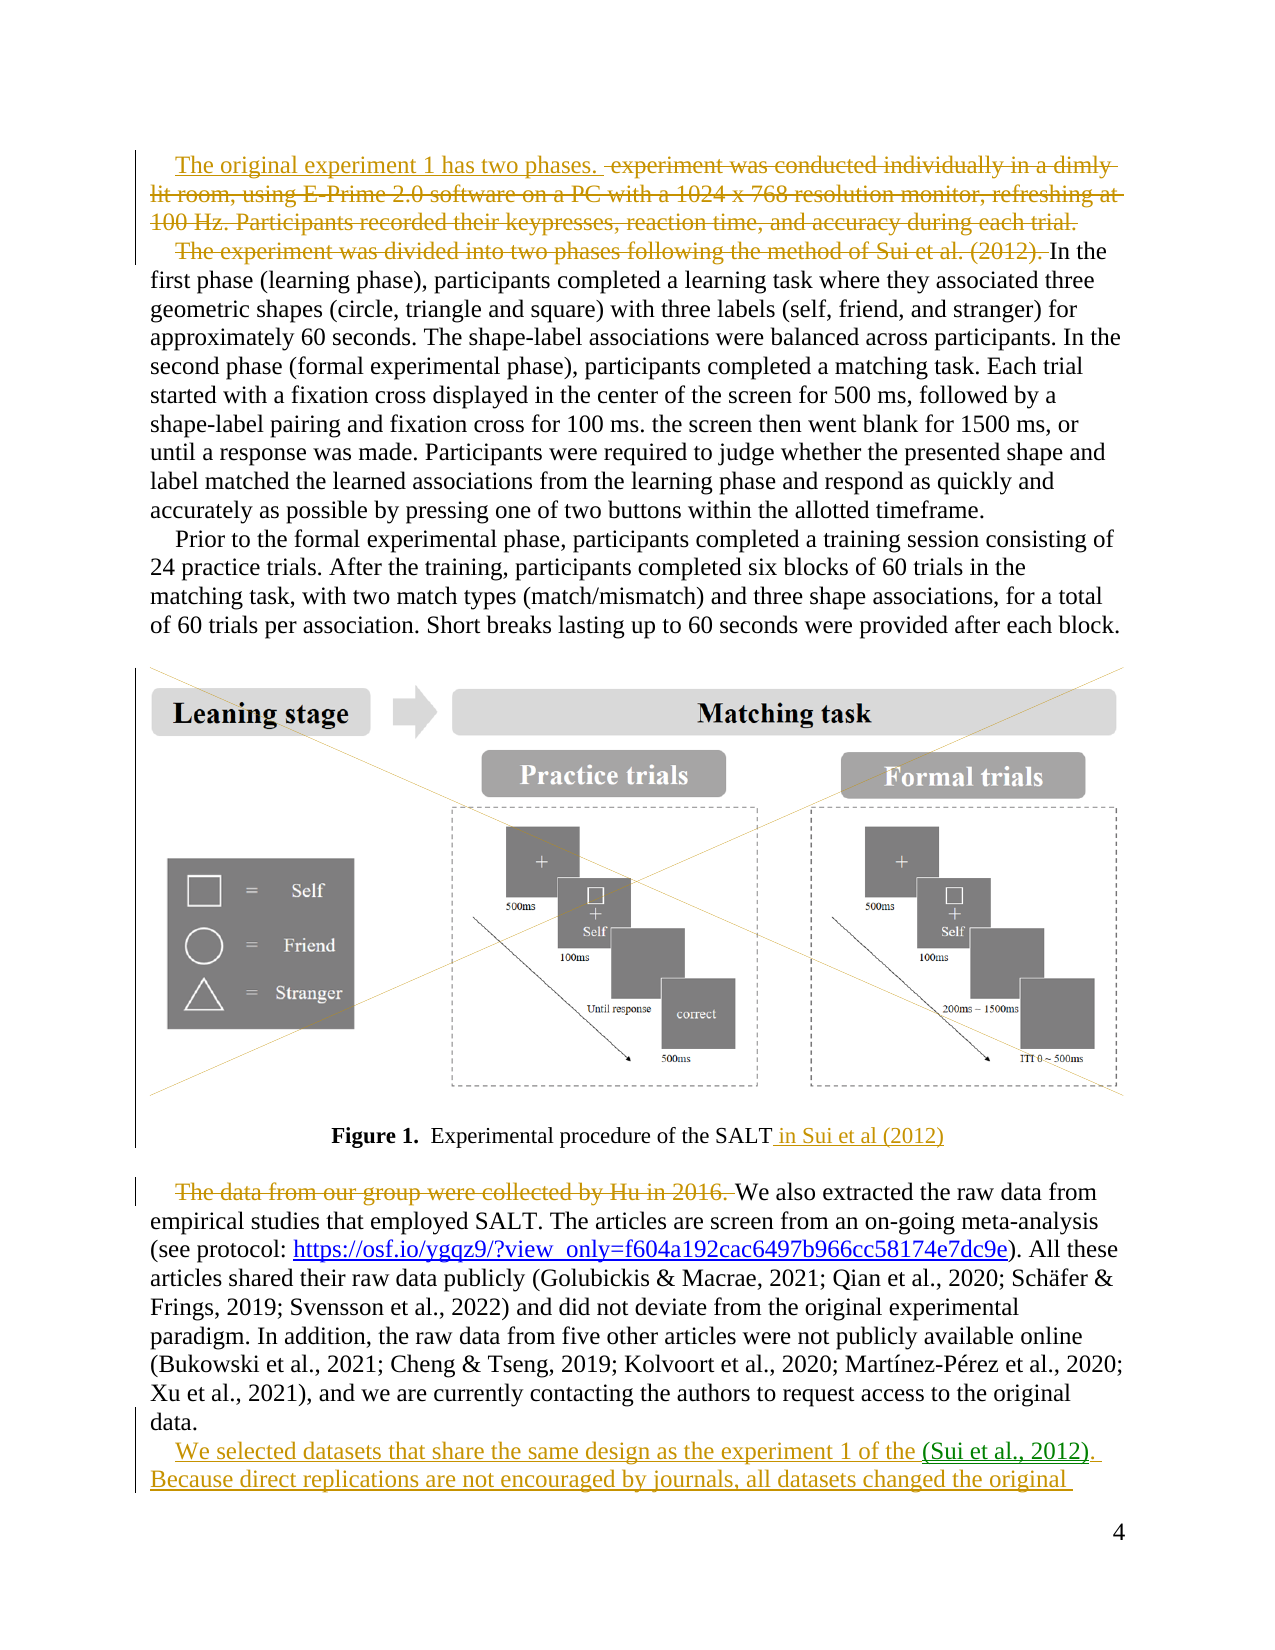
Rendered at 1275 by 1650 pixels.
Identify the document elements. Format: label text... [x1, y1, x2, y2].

text Figure 1. Experimental procedure of the SALT [150, 1122, 1125, 1148]
picture [639, 668, 1124, 1095]
text In the first phase (learning phase), participants completed a learning task where they associated three geometric shapes (circle, triangle and square) with three labels (self, friend, and stranger) for approximately 60 seconds. The shape-label associations were balanced across participants. In the second phase (formal experimental phase), participants completed a matching task. Each trial started with a fixation cross displayed in the center of the screen for 500 ms, followed by a shape-label pairing and fixation cross for 100 ms. the screen then went blank for 1500 ms, or until a response was made. Participants were required to judge whether the presented shape and label matched the learned associations from the learning phase and respond as quickly and accurately as possible by pressing one of two buttons within the allotted timeframe. [150, 236, 1125, 524]
picture [152, 667, 1121, 881]
text Prior to the formal experimental phase, participants completed a training session consisting of 24 practice trials. After the training, participants completed six blocks of 60 trials in the matching task, with two match types (match/mismatch) and three shape associations, for a total of 60 trials per association. Short breaks lasting up to 60 seconds were provided after each block. [150, 524, 1125, 639]
picture [152, 882, 1121, 1096]
picture [150, 669, 635, 1094]
text We also extracted the raw data from empirical studies that employed SALT. The articles are screen from an on-going meta-analysis (see protocol: https://osf.io/ygqz9/?view_only=f604a192cac6497b966cc58174e7dc9e). All these articles shared their raw data publicly (Golubickis & Macrae, 2021; Qian et al., 2020; Schäfer & Frings, 2019; Svensson et al., 2022) and did not deviate from the original experimental paradigm. In addition, the raw data from five other articles were not publicly available online (Bukowski et al., 2021; Cheng & Tseng, 2019; Kolvoort et al., 2020; Martínez-Pérez et al., 2020; Xu et al., 2021), and we are currently contacting the authors to request access to the original data. [150, 1177, 1125, 1436]
